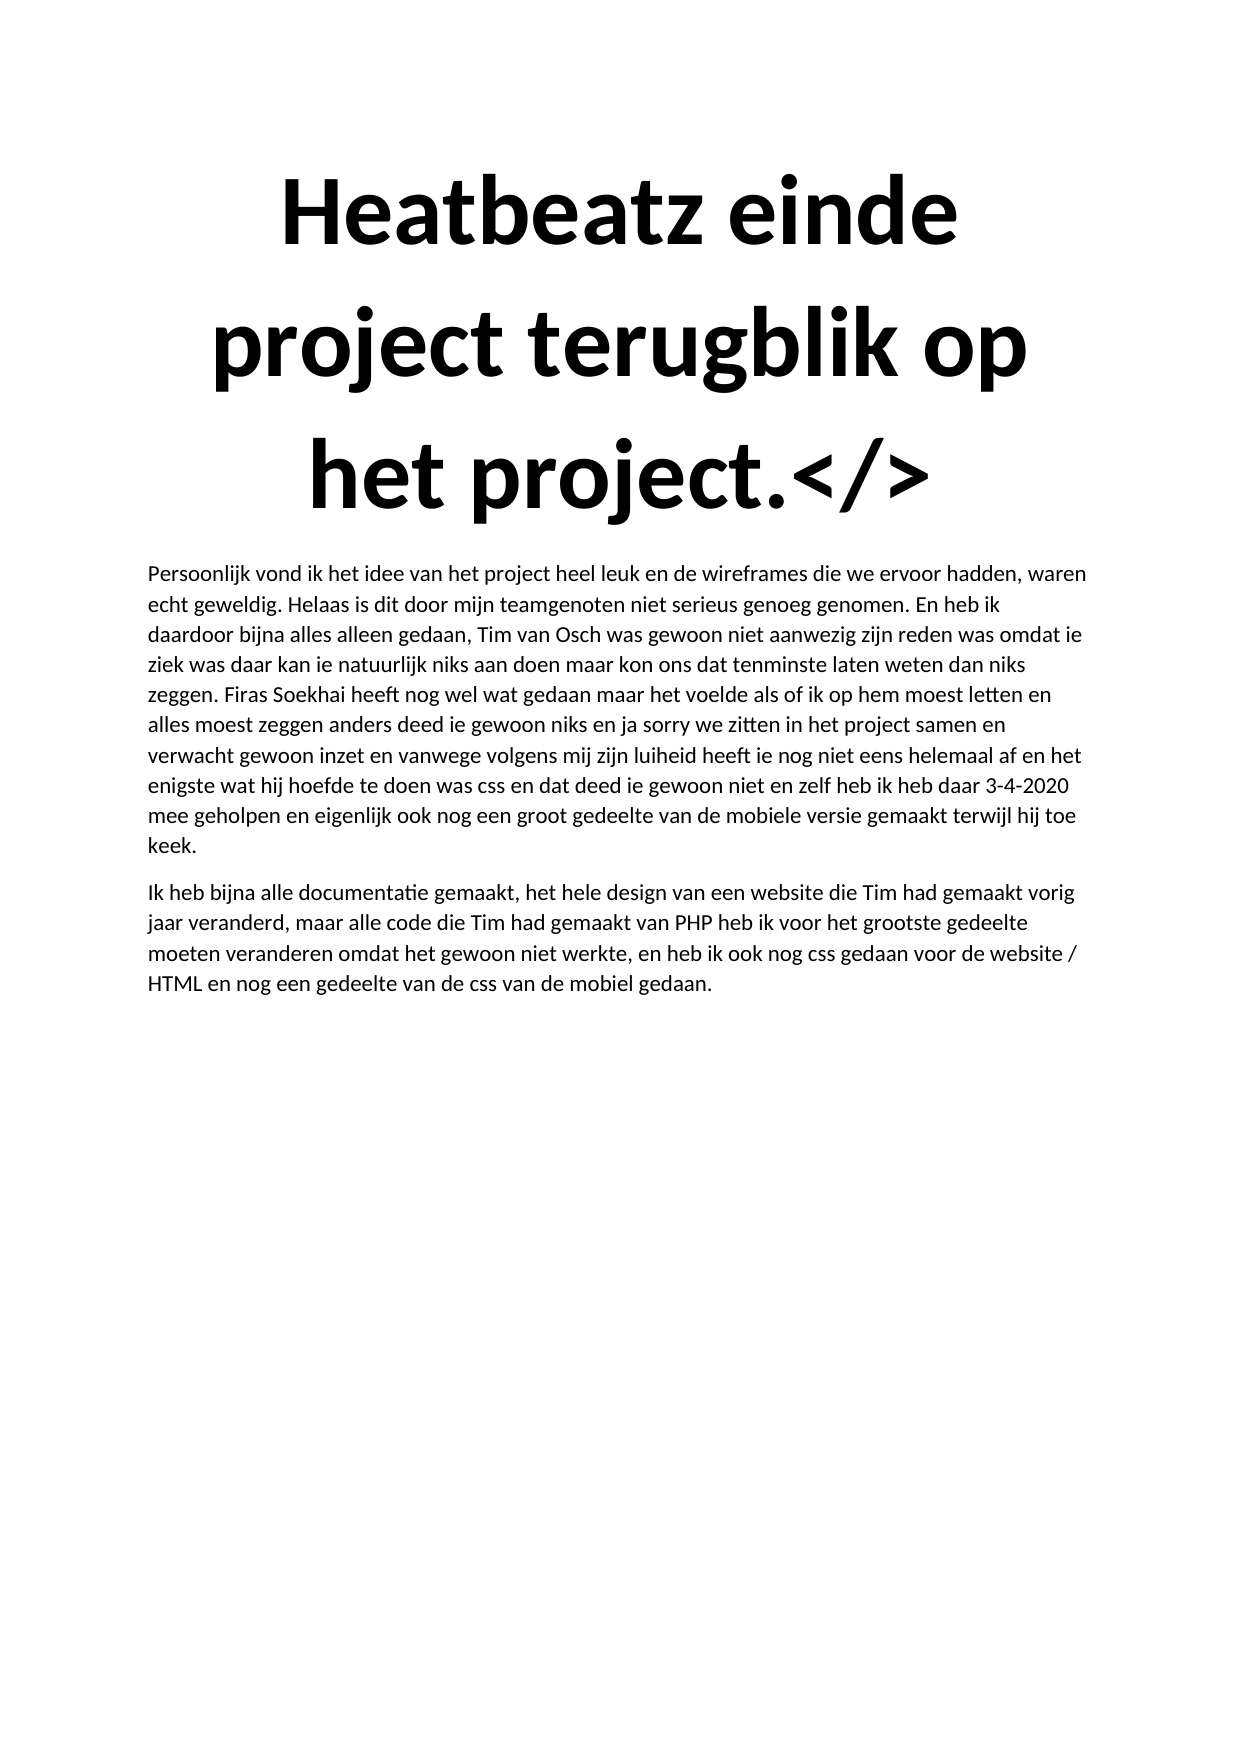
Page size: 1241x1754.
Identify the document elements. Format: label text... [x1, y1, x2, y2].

text Ik heb bijna alle documentatie gemaakt, het hele design van een website die Tim had gemaakt vorig jaar veranderd, maar alle code die Tim had gemaakt van PHP heb ik voor het grootste gedeelte moeten veranderen omdat het gewoon niet werkte, en heb ik ook nog css gedaan voor de website / HTML en nog een gedeelte van de css van de mobiel gedaan. [148, 878, 1093, 997]
text Persoonlijk vond ik het idee van het project heel leuk en de wireframes die we ervoor hadden, waren echt geweldig. Helaas is dit door mijn teamgenoten niet serieus genoeg genomen. En heb ik daardoor bijna alles alleen gedaan, Tim van Osch was gewoon niet aanwezig zijn reden was omdat ie ziek was daar kan ie natuurlijk niks aan doen maar kon ons dat tenminste laten weten dan niks zeggen. Firas Soekhai heeft nog wel wat gedaan maar het voelde als of ik op hem moest letten en alles moest zeggen anders deed ie gewoon niks en ja sorry we zitten in het project samen en verwacht gewoon inzet en vanwege volgens mij zijn luiheid heeft ie nog niet eens helemaal af en het enigste wat hij hoefde te doen was css en dat deed ie gewoon niet en zelf heb ik heb daar 3-4-2020 mee geholpen en eigenlijk ook nog een groot gedeelte van de mobiele versie gemaakt terwijl hij toe keek. [148, 559, 1093, 859]
text Heatbeatz einde project terugblik op het project.</> [148, 148, 1093, 533]
